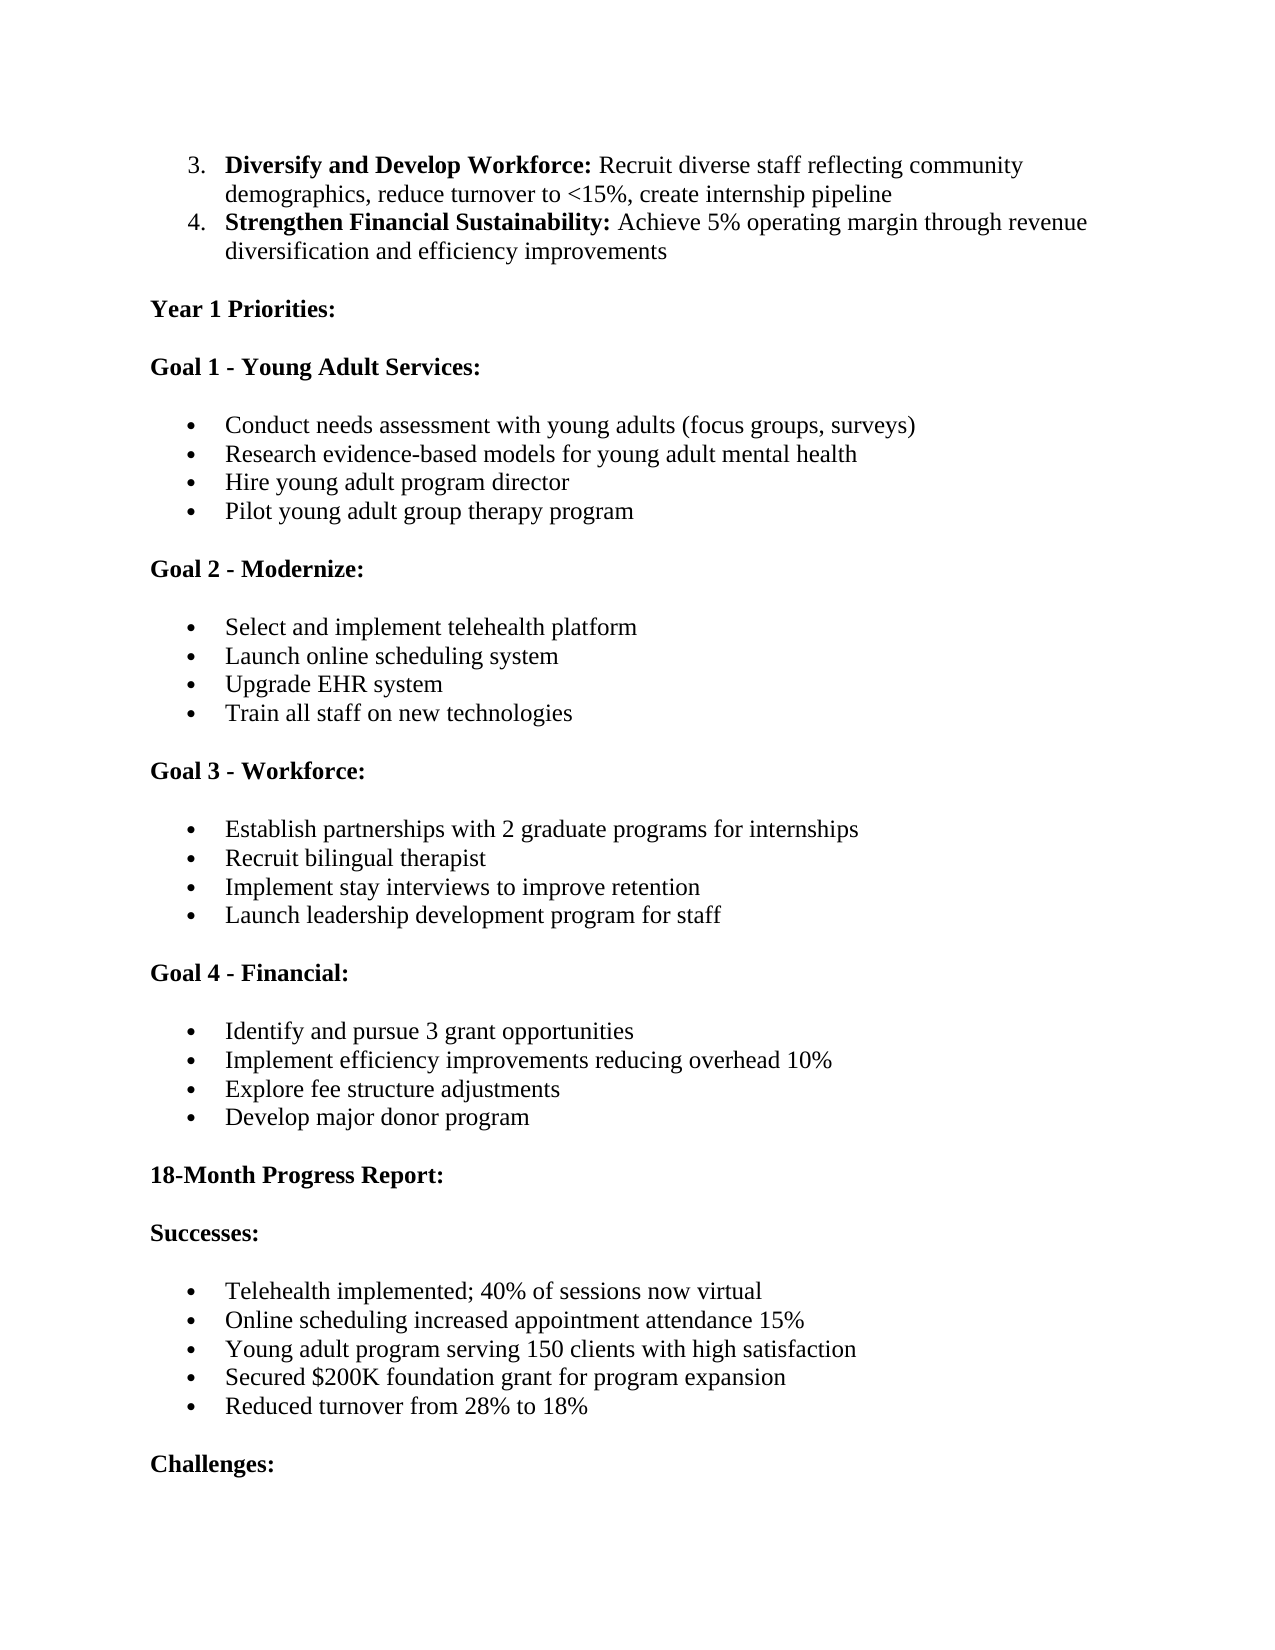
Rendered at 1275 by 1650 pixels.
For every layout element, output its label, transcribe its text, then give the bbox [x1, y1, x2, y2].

list Establish partnerships with 2 graduate programs for internships [187, 814, 1125, 843]
text Year 1 Priorities: [150, 294, 1125, 323]
list Launch online scheduling system [187, 641, 1125, 669]
list Telehealth implemented; 40% of sessions now virtual [187, 1276, 1125, 1305]
list Develop major donor program [187, 1102, 1125, 1131]
list Train all staff on new technologies [187, 698, 1125, 727]
list Upgrade EHR system [187, 669, 1125, 698]
list Select and implement telehealth platform [187, 612, 1125, 641]
list Implement stay interviews to improve retention [187, 872, 1125, 900]
list Hire young adult program director [187, 467, 1125, 496]
list Identify and pursue 3 grant opportunities [187, 1016, 1125, 1045]
text Successes: [150, 1218, 1125, 1247]
list Launch leadership development program for staff [187, 900, 1125, 929]
text Goal 2 - Modernize: [150, 554, 1125, 583]
text Goal 3 - Workforce: [150, 756, 1125, 785]
list Recruit bilingual therapist [187, 843, 1125, 872]
text 18-Month Progress Report: [150, 1160, 1125, 1189]
list Pilot young adult group therapy program [187, 496, 1125, 525]
list Online scheduling increased appointment attendance 15% [187, 1305, 1125, 1334]
text Goal 4 - Financial: [150, 958, 1125, 987]
list Diversify and Develop Workforce: Recruit diverse staff reflecting community demographics, reduce turnover to <15%, create internship pipeline [187, 150, 1125, 207]
list Young adult program serving 150 clients with high satisfaction [187, 1334, 1125, 1362]
list Reduced turnover from 28% to 18% [187, 1391, 1125, 1420]
list Secured $200K foundation grant for program expansion [187, 1362, 1125, 1391]
list Implement efficiency improvements reducing overhead 10% [187, 1045, 1125, 1074]
list Research evidence-based models for young adult mental health [187, 439, 1125, 467]
text Goal 1 - Young Adult Services: [150, 352, 1125, 381]
text Challenges: [150, 1449, 1125, 1478]
list Conduct needs assessment with young adults (focus groups, surveys) [187, 410, 1125, 439]
list Strengthen Financial Sustainability: Achieve 5% operating margin through revenue diversification and efficiency improvements [187, 207, 1125, 265]
list Explore fee structure adjustments [187, 1074, 1125, 1102]
